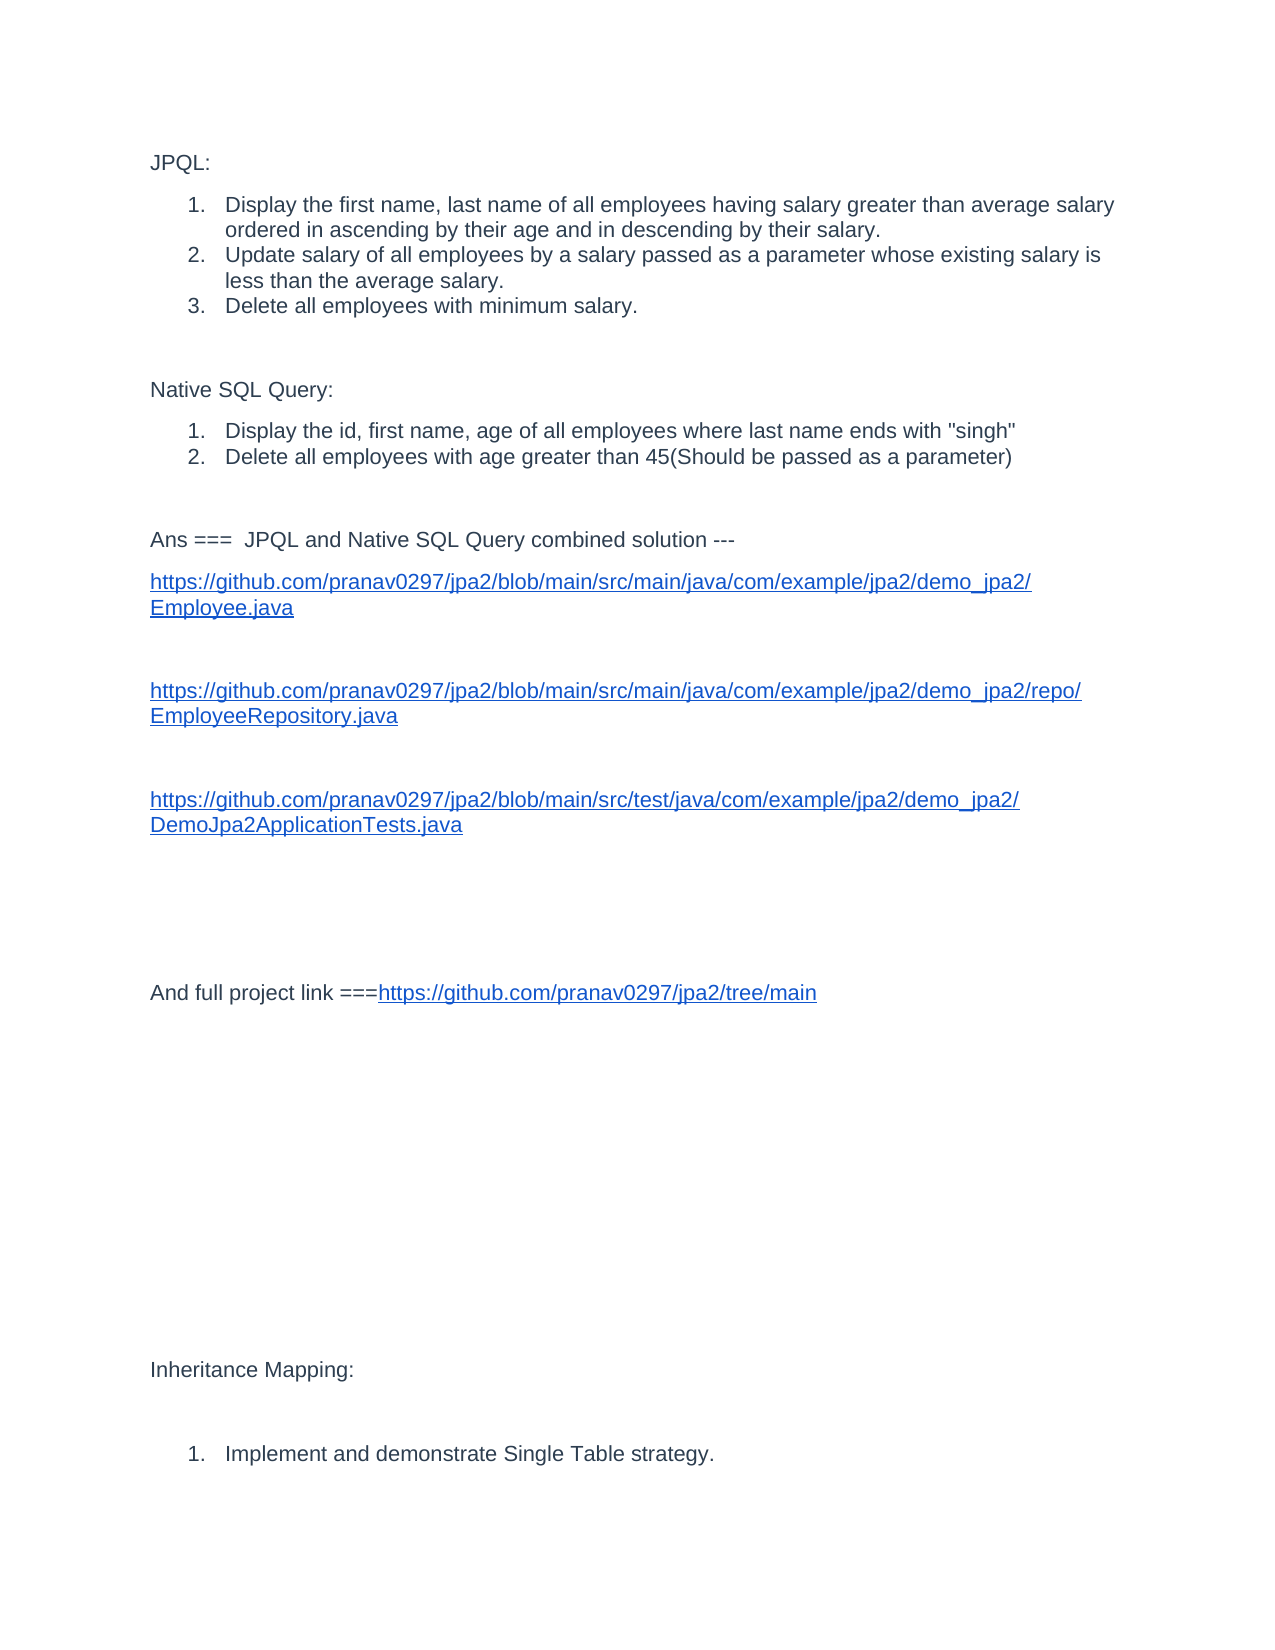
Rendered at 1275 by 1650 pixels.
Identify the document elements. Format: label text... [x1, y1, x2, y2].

text https://github.com/pranav0297/jpa2/blob/main/src/main/java/com/example/jpa2/demo_jpa2/Employee.java [150, 569, 1125, 619]
text https://github.com/pranav0297/jpa2/blob/main/src/main/java/com/example/jpa2/demo_jpa2/repo/EmployeeRepository.java [150, 678, 1125, 728]
text Native SQL Query: [150, 376, 1125, 402]
text Ans === JPQL and Native SQL Query combined solution --- [150, 527, 1125, 552]
text JPQL: [150, 150, 1125, 175]
text https://github.com/pranav0297/jpa2/blob/main/src/test/java/com/example/jpa2/demo_jpa2/DemoJpa2ApplicationTests.java [150, 787, 1125, 837]
list Delete all employees with minimum salary. [187, 293, 1125, 318]
text And full project link ===https://github.com/pranav0297/jpa2/tree/main [150, 980, 1125, 1005]
list Delete all employees with age greater than 45(Should be passed as a parameter) [187, 443, 1125, 469]
list Display the first name, last name of all employees having salary greater than average salary ordered in ascending by their age and in descending by their salary. [187, 192, 1125, 242]
list Implement and demonstrate Single Table strategy. [187, 1440, 1125, 1466]
list Display the id, first name, age of all employees where last name ends with "singh" [187, 418, 1125, 443]
list Update salary of all employees by a salary passed as a parameter whose existing salary is less than the average salary. [187, 242, 1125, 293]
text Inheritance Mapping: [150, 1357, 1125, 1382]
